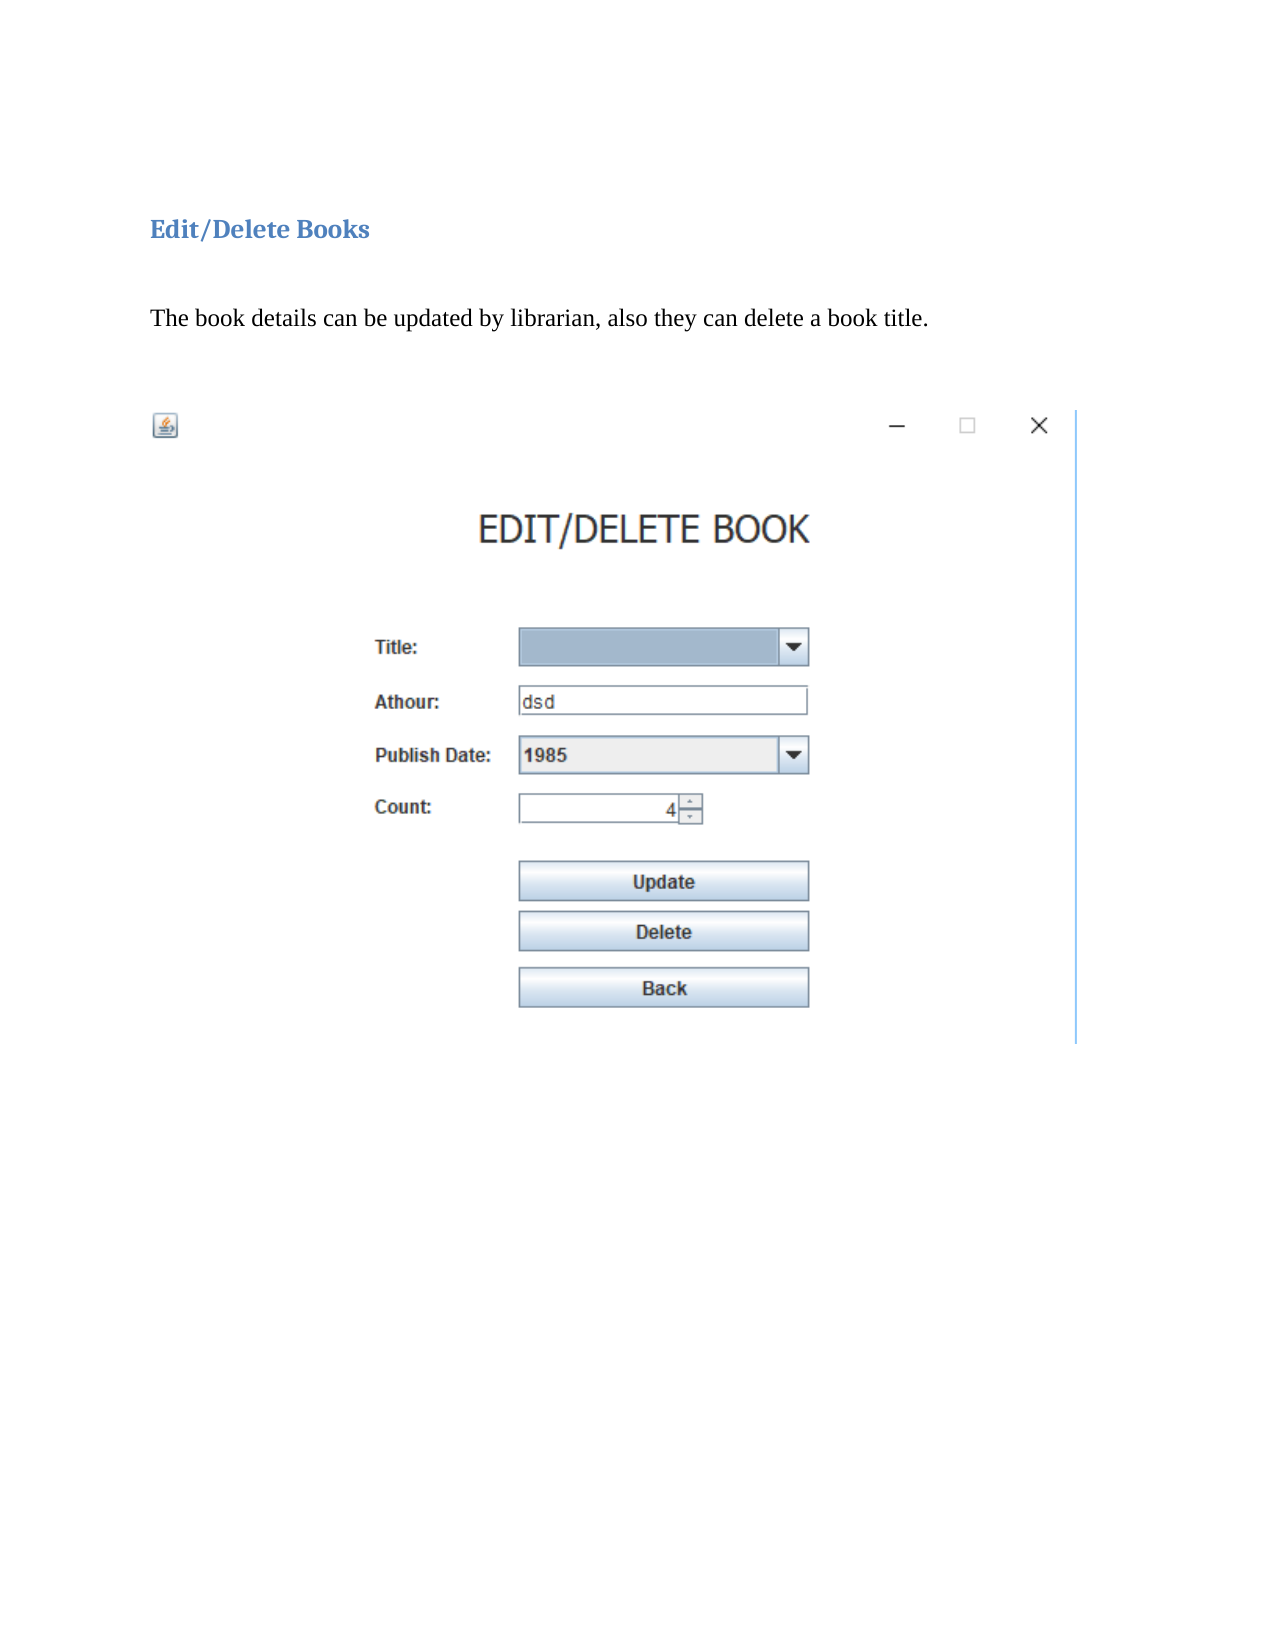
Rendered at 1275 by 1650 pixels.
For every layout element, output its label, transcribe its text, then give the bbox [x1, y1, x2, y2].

subtitle Edit/Delete Books [150, 214, 1125, 245]
text The book details can be updated by librarian, also they can delete a book title. [150, 303, 1125, 331]
